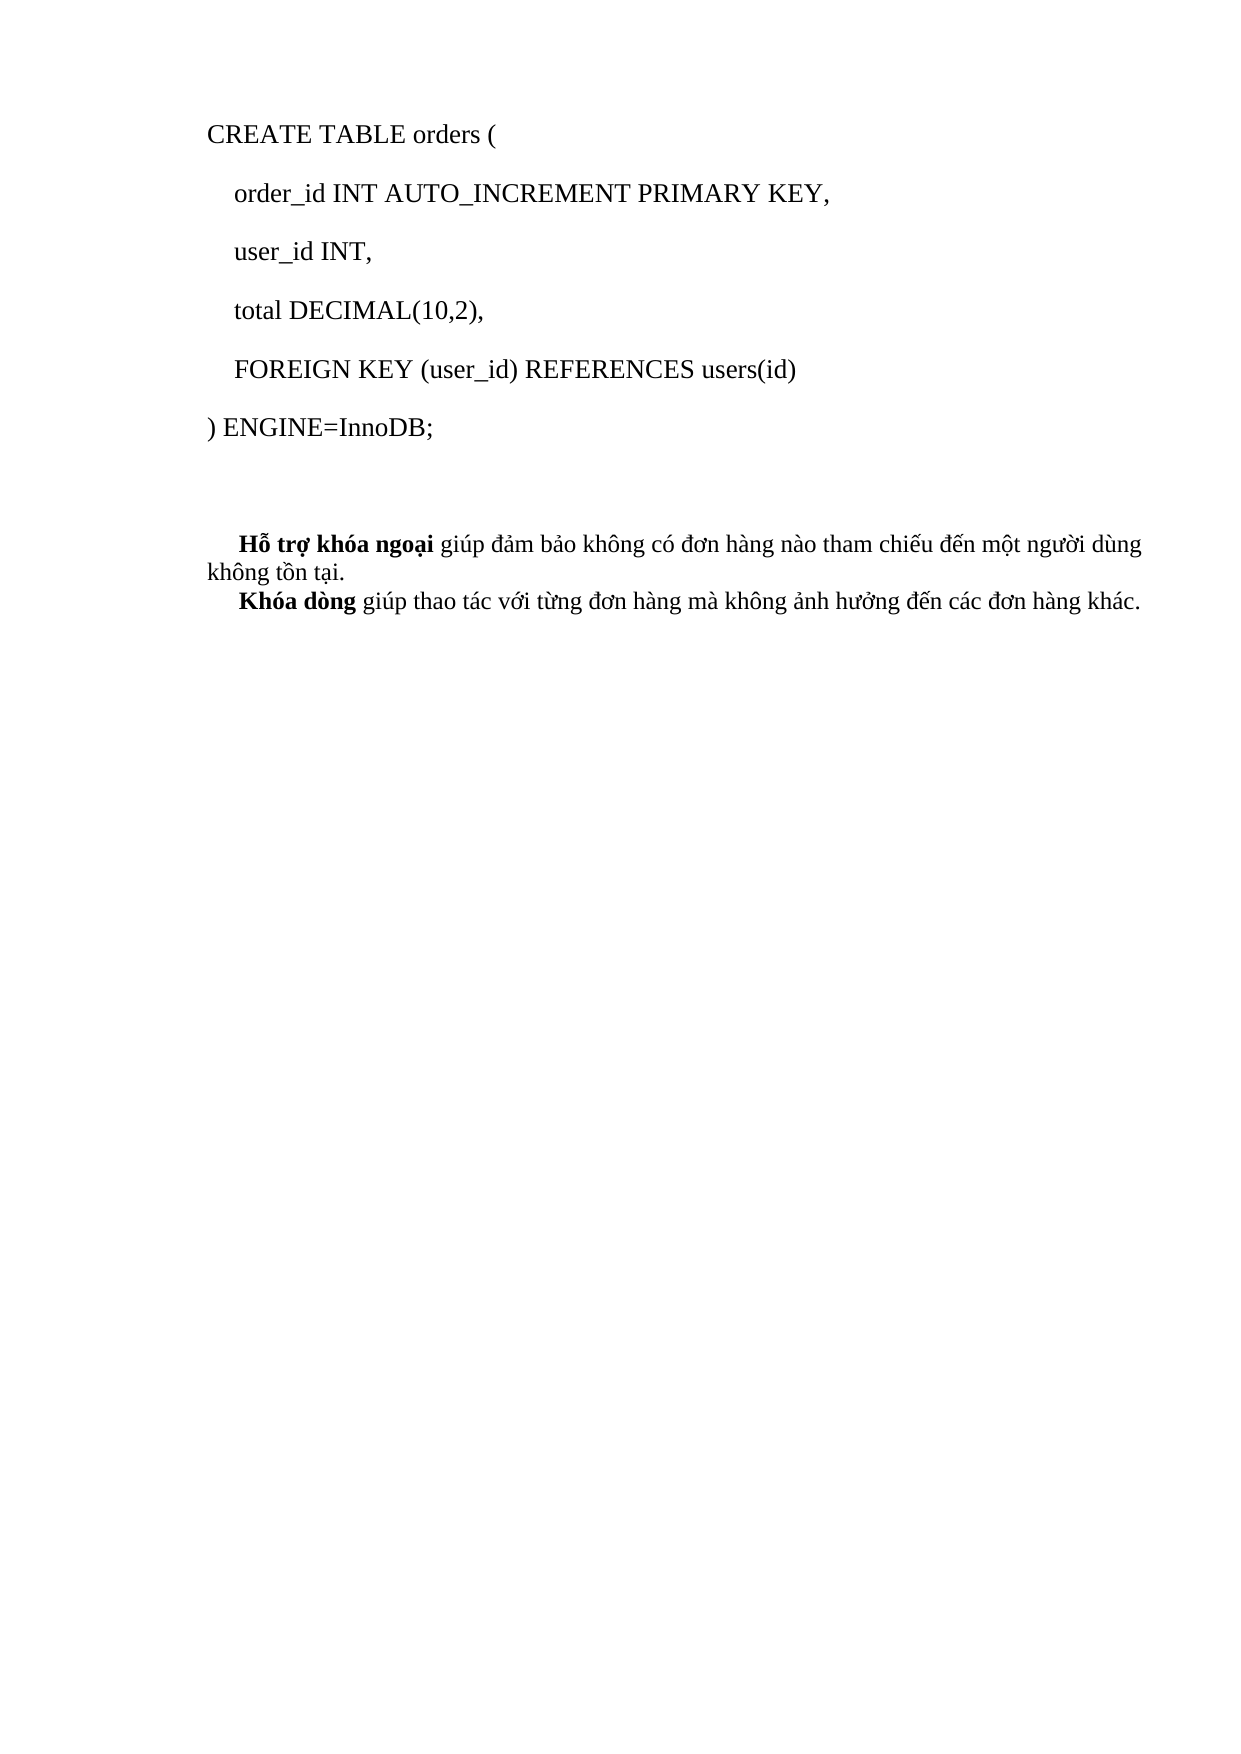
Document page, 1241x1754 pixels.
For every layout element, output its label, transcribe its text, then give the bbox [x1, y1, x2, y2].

text ) ENGINE=InnoDB; [207, 411, 1152, 442]
text user_id INT, [207, 235, 1152, 267]
text CREATE TABLE orders ( [207, 118, 1152, 149]
text  Hỗ trợ khóa ngoại giúp đảm bảo không có đơn hàng nào tham chiếu đến một người dùng không tồn tại. [207, 529, 1152, 586]
text order_id INT AUTO_INCREMENT PRIMARY KEY, [207, 177, 1152, 208]
text total DECIMAL(10,2), [207, 294, 1152, 325]
text FOREIGN KEY (user_id) REFERENCES users(id) [207, 353, 1152, 384]
text  Khóa dòng giúp thao tác với từng đơn hàng mà không ảnh hưởng đến các đơn hàng khác. [207, 586, 1152, 615]
